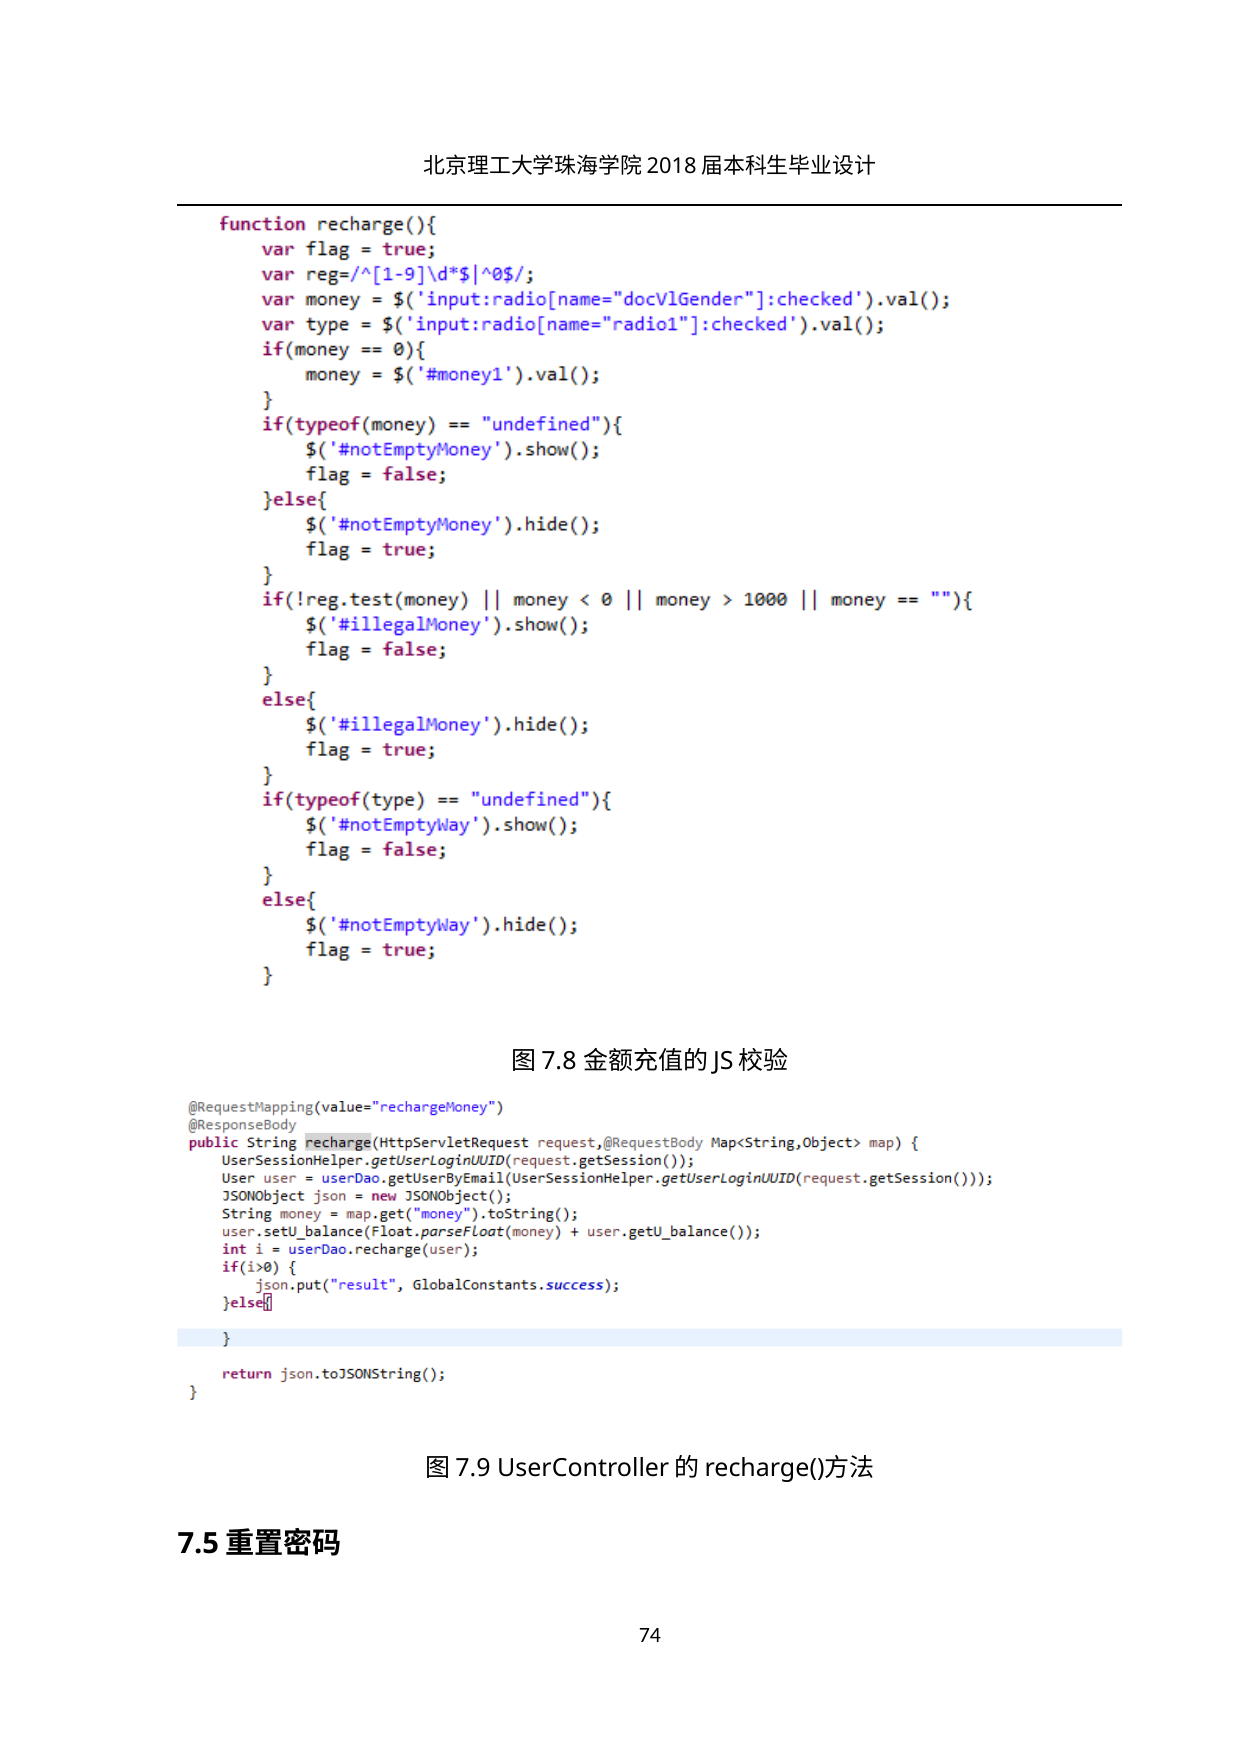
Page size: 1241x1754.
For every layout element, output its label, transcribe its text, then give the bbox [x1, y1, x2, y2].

text 图7.9 UserController的recharge()方法 [177, 1433, 1122, 1498]
text 图7.8 金额充值的JS校验 [177, 1026, 1122, 1091]
picture [220, 207, 1080, 989]
picture [177, 1101, 1123, 1407]
text 7.5重置密码 [177, 1509, 1122, 1574]
